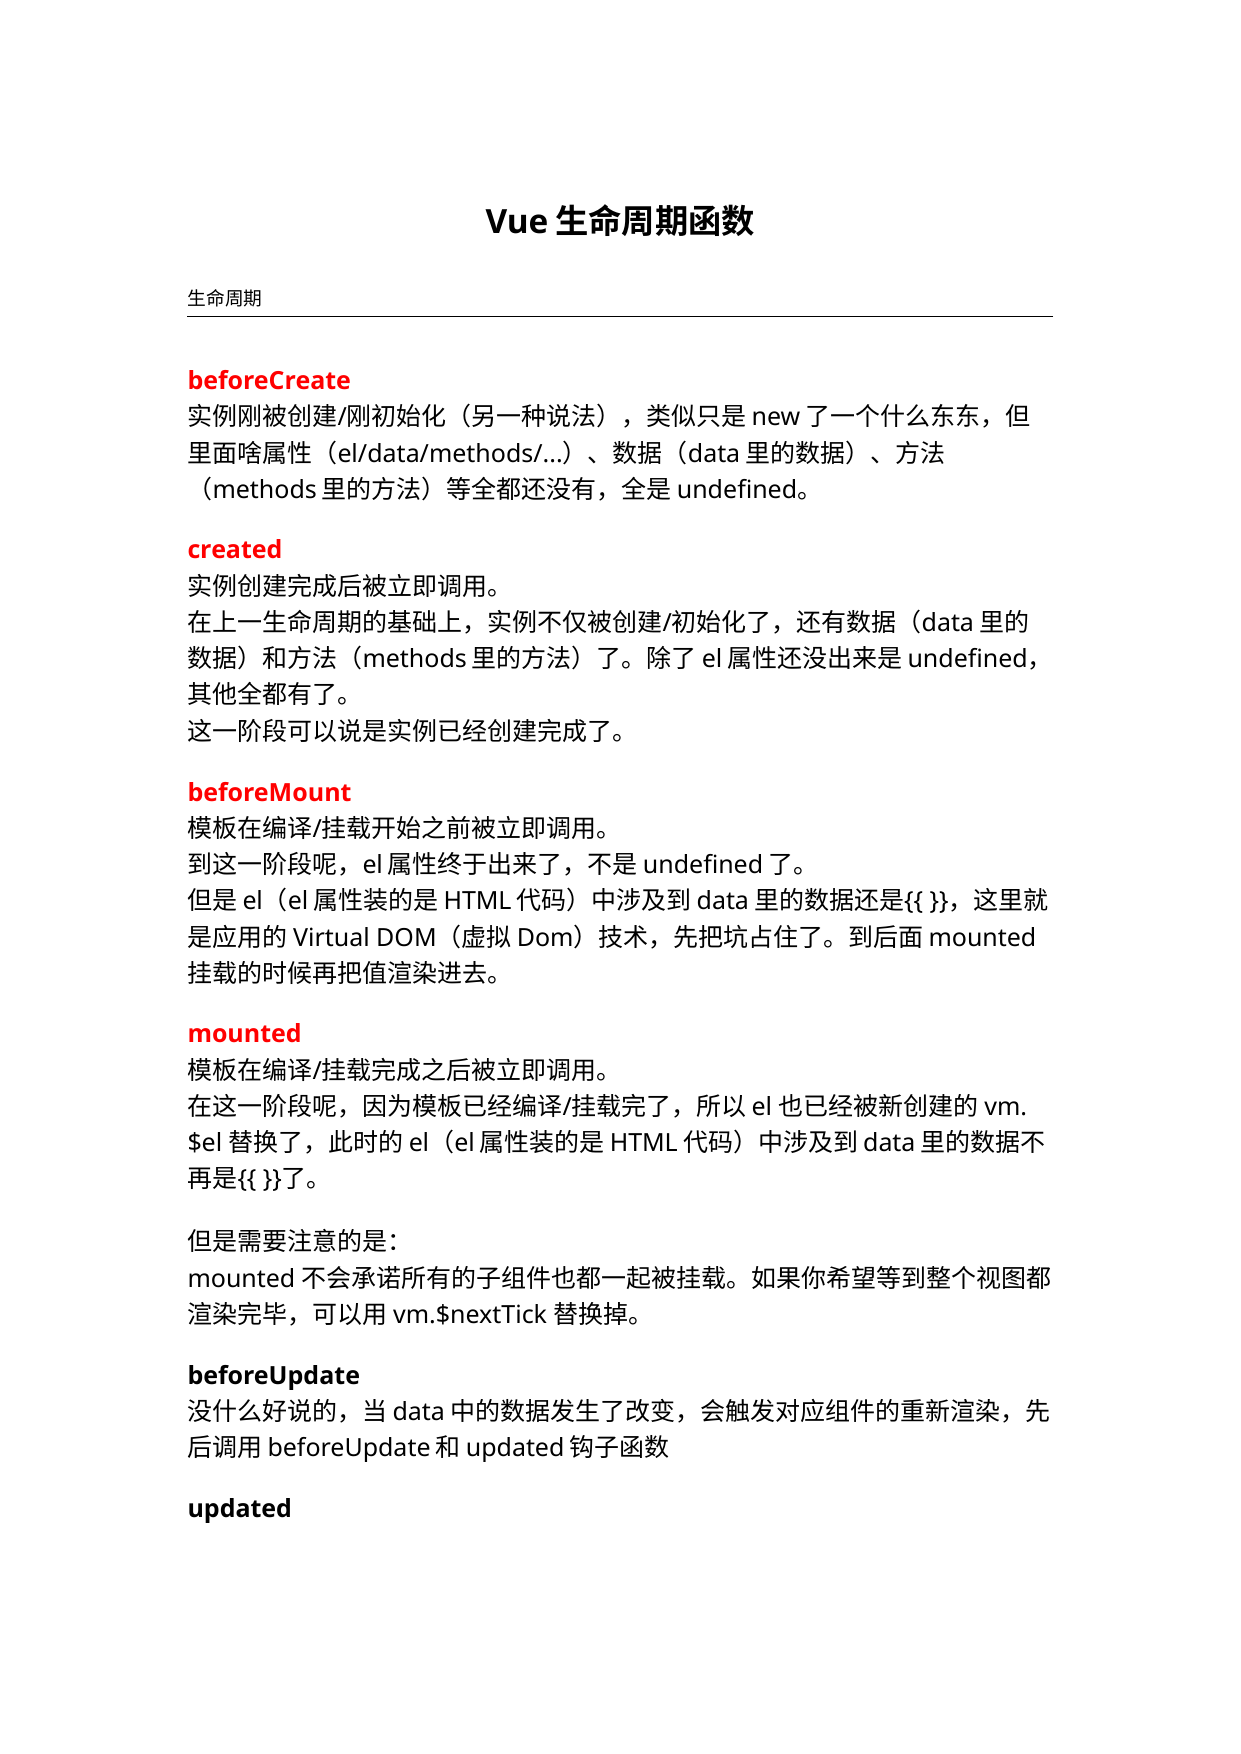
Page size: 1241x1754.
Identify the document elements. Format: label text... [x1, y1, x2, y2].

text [187, 1391, 1053, 1464]
text updated [187, 1491, 1053, 1524]
text created [187, 532, 1053, 566]
text 但是需要注意的是： [187, 1222, 1053, 1258]
text beforeCreate [187, 363, 1053, 397]
text 实例刚被创建/刚初始化（另一种说法），类似只是new了一个什么东东，但里面啥属性（el/data/methods/...）、数据（data里的数据）、方法（methods里的方法）等全都还没有，全是undefined。 [187, 397, 1053, 506]
text 在这一阶段呢，因为模板已经编译/挂载完了，所以el 也已经被新创建的 vm.$el 替换了，此时的el（el属性装的是HTML代码）中涉及到data里的数据不再是{{ }}了。 [187, 1086, 1053, 1195]
text 模板在编译/挂载完成之后被立即调用。 [187, 1050, 1053, 1086]
text 在上一生命周期的基础上，实例不仅被创建/初始化了，还有数据（data里的数据）和方法（methods里的方法）了。除了el属性还没出来是undefined，其他全都有了。 [187, 602, 1053, 711]
text 这一阶段可以说是实例已经创建完成了。 [187, 711, 1053, 747]
text 到这一阶段呢，el属性终于出来了，不是undefined了。 [187, 844, 1053, 881]
text mounted 不会承诺所有的子组件也都一起被挂载。如果你希望等到整个视图都渲染完毕，可以用 vm.$nextTick 替换掉。 [187, 1258, 1053, 1331]
text 模板在编译/挂载开始之前被立即调用。 [187, 808, 1053, 844]
text beforeMount [187, 774, 1053, 808]
text 但是el（el属性装的是HTML代码）中涉及到data里的数据还是{{ }}，这里就是应用的 Virtual DOM（虚拟Dom）技术，先把坑占住了。到后面mounted挂载的时候再把值渲染进去。 [187, 881, 1053, 989]
text mounted [187, 1016, 1053, 1050]
text beforeUpdate [187, 1357, 1053, 1391]
text 生命周期 [187, 281, 1053, 316]
text 实例创建完成后被立即调用。 [187, 566, 1053, 602]
title Vue生命周期函数 [187, 187, 1053, 252]
